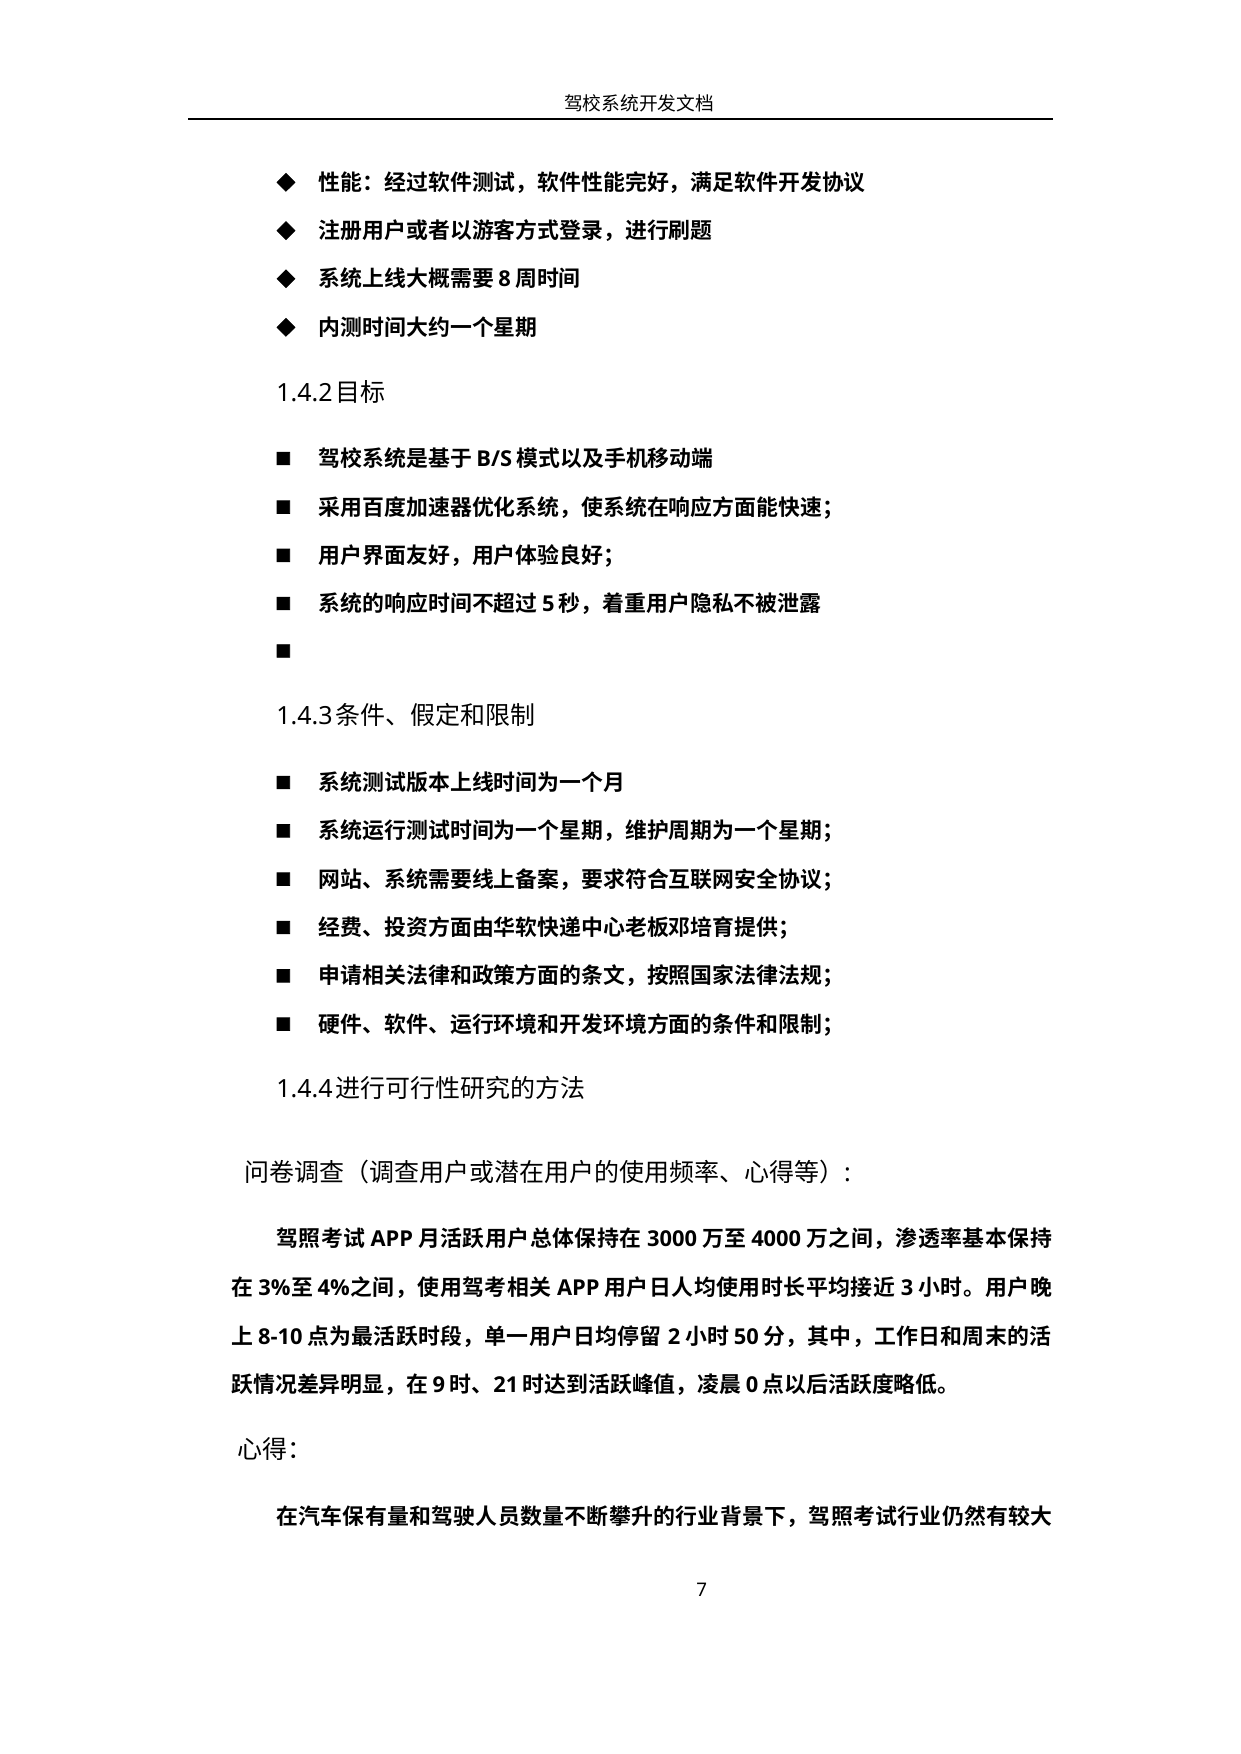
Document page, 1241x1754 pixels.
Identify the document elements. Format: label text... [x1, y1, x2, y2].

list 网站、系统需要线上备案，要求符合互联网安全协议； [275, 861, 1053, 894]
text 驾照考试APP月活跃用户总体保持在3000万至4000万之间，渗透率基本保持在3%至4%之间，使用驾考相关APP用户日人均使用时长平均接近3小时。用户晚上8-10点为最活跃时段，单一用户日均停留2小时50分，其中，工作日和周末的活跃情况差异明显，在9时、21时达到活跃峰值，凌晨0点以后活跃度略低。 [231, 1221, 1053, 1399]
list 性能：经过软件测试，软件性能完好，满足软件开发协议 [275, 164, 1053, 197]
list 系统上线大概需要8周时间 [275, 261, 1053, 293]
list 条件、假定和限制 [276, 681, 1053, 746]
list 经费、投资方面由华软快递中心老板邓培育提供； [275, 909, 1053, 942]
list 用户界面友好，用户体验良好； [275, 537, 1053, 570]
list 系统的响应时间不超过5秒，着重用户隐私不被泄露 [275, 586, 1053, 618]
text 心得： [187, 1415, 1053, 1480]
list 采用百度加速器优化系统，使系统在响应方面能快速； [275, 489, 1053, 522]
list 申请相关法律和政策方面的条文，按照国家法律法规； [275, 958, 1053, 990]
list 注册用户或者以游客方式登录，进行刷题 [275, 213, 1053, 245]
text 问卷调查（调查用户或潜在用户的使用频率、心得等）: [187, 1138, 1053, 1203]
list 驾校系统是基于B/S模式以及手机移动端 [275, 441, 1053, 473]
list 系统运行测试时间为一个星期，维护周期为一个星期； [275, 813, 1053, 845]
list 内测时间大约一个星期 [275, 309, 1053, 342]
list 系统测试版本上线时间为一个月 [275, 764, 1053, 797]
list 硬件、软件、运行环境和开发环境方面的条件和限制； [275, 1006, 1053, 1039]
list 目标 [276, 358, 1053, 423]
list 进行可行性研究的方法 [276, 1054, 1053, 1119]
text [231, 1498, 1053, 1531]
